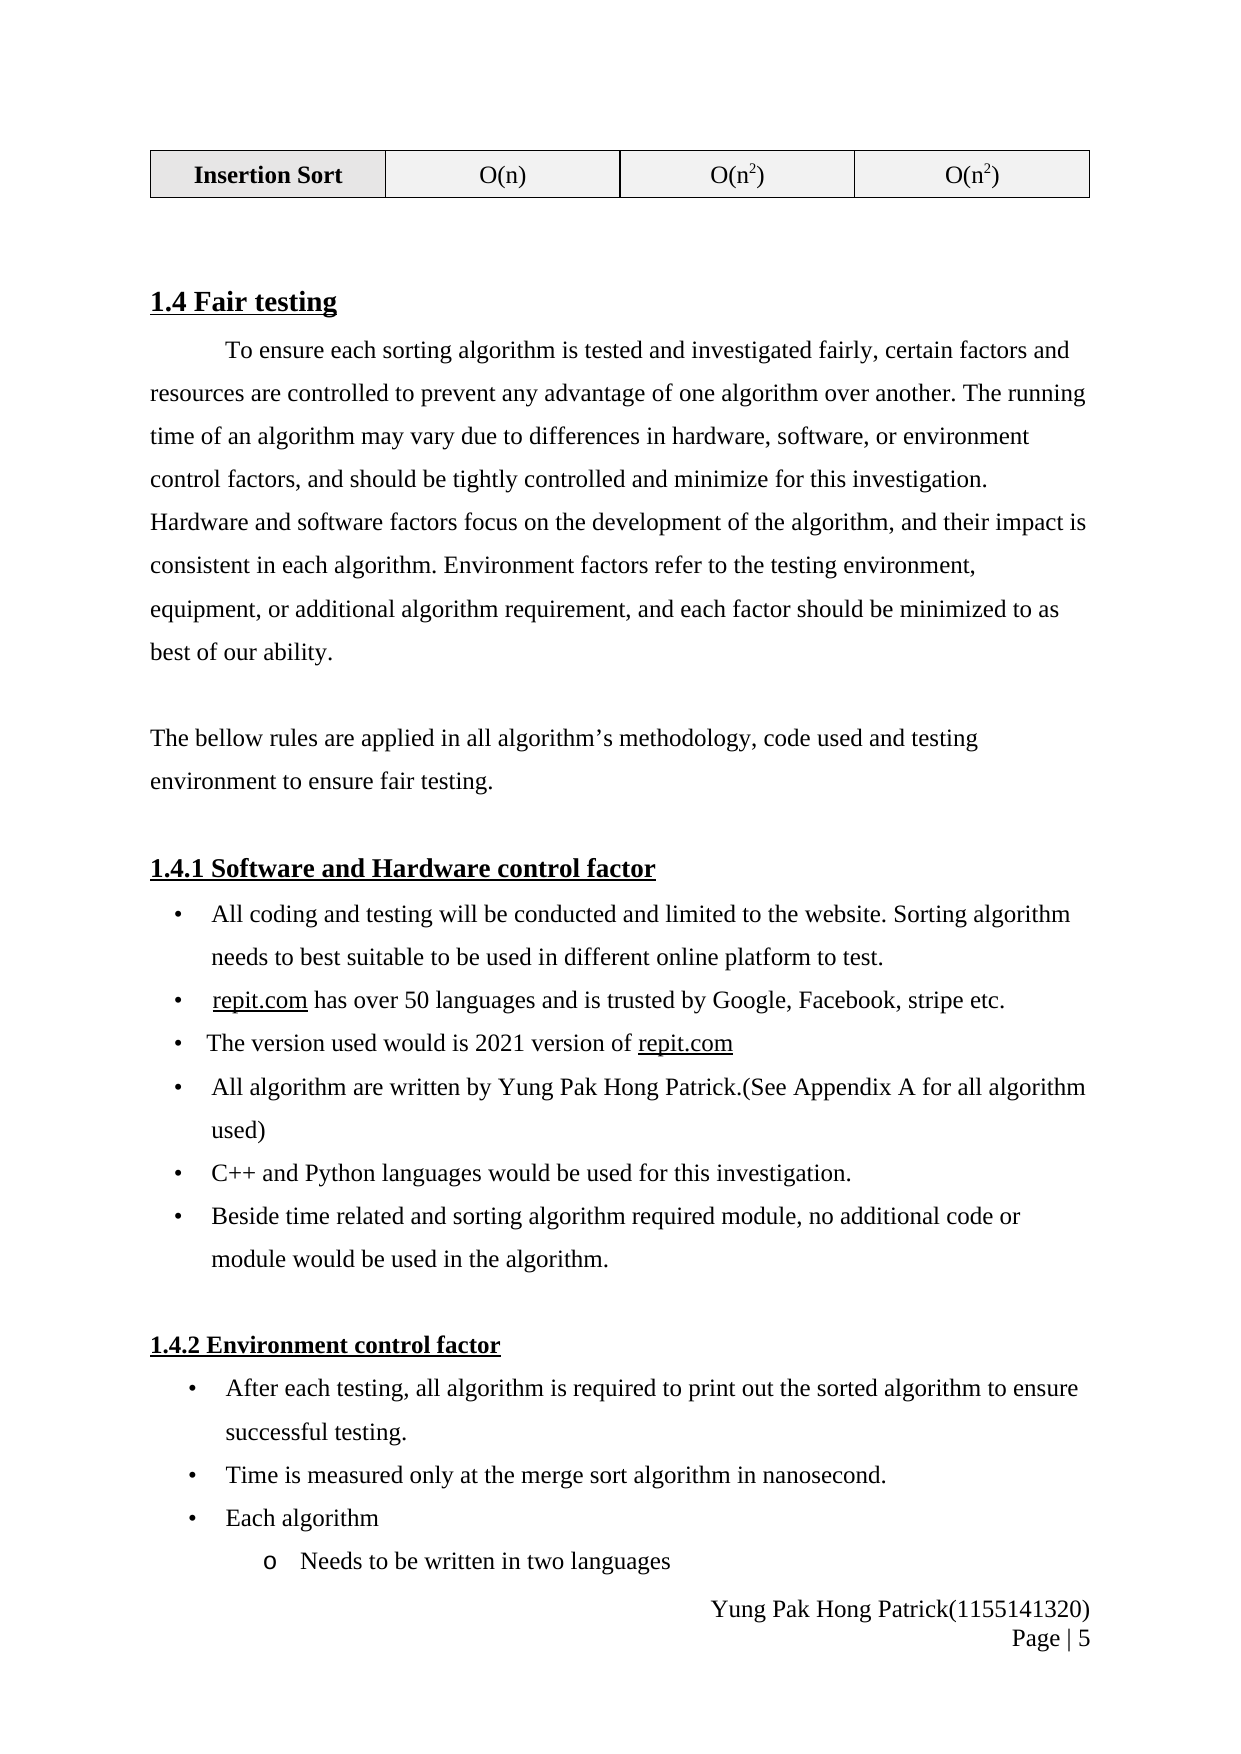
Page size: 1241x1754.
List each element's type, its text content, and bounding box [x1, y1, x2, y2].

table_cell O(n) [386, 151, 619, 197]
list Needs to be written in two languages [262, 1546, 1090, 1577]
table_cell O(n2) [855, 151, 1089, 197]
table_cell Insertion Sort [151, 151, 385, 197]
text 1.4.1 Software and Hardware control factor [150, 852, 1090, 883]
text 1.4 Fair testing [150, 284, 1090, 318]
list Time is measured only at the merge sort algorithm in nanosecond. [188, 1460, 1090, 1488]
list After each testing, all algorithm is required to print out the sorted algorithm to ensure successful testing. [188, 1373, 1090, 1445]
list All coding and testing will be conducted and limited to the website. Sorting algorithm needs to best suitable to be used in different online platform to test. [174, 899, 1090, 971]
list Each algorithm [188, 1503, 1090, 1532]
text To ensure each sorting algorithm is tested and investigated fairly, certain factors and resources are controlled to prevent any advantage of one algorithm over another. The running time of an algorithm may vary due to differences in hardware, software, or environment control factors, and should be tightly controlled and minimize for this investigation. Hardware and software factors focus on the development of the algorithm, and their impact is consistent in each algorithm. Environment factors refer to the testing environment, equipment, or additional algorithm requirement, and each factor should be minimized to as best of our ability. [150, 335, 1090, 666]
text 1.4.2 Environment control factor [150, 1330, 1090, 1359]
list Beside time related and sorting algorithm required module, no additional code or module would be used in the algorithm. [174, 1201, 1090, 1273]
text The bellow rules are applied in all algorithm’s methodology, code used and testing environment to ensure fair testing. [150, 723, 1090, 795]
list The version used would is 2021 version of repit.com [174, 1028, 1090, 1057]
list C++ and Python languages would be used for this investigation. [174, 1158, 1090, 1187]
list All algorithm are written by Yung Pak Hong Patrick.(See Appendix A for all algorithm used) [174, 1072, 1090, 1143]
table_cell O(n2) [621, 151, 854, 197]
list repit.com has over 50 languages and is trusted by Google, Facebook, stripe etc. [174, 985, 1090, 1014]
